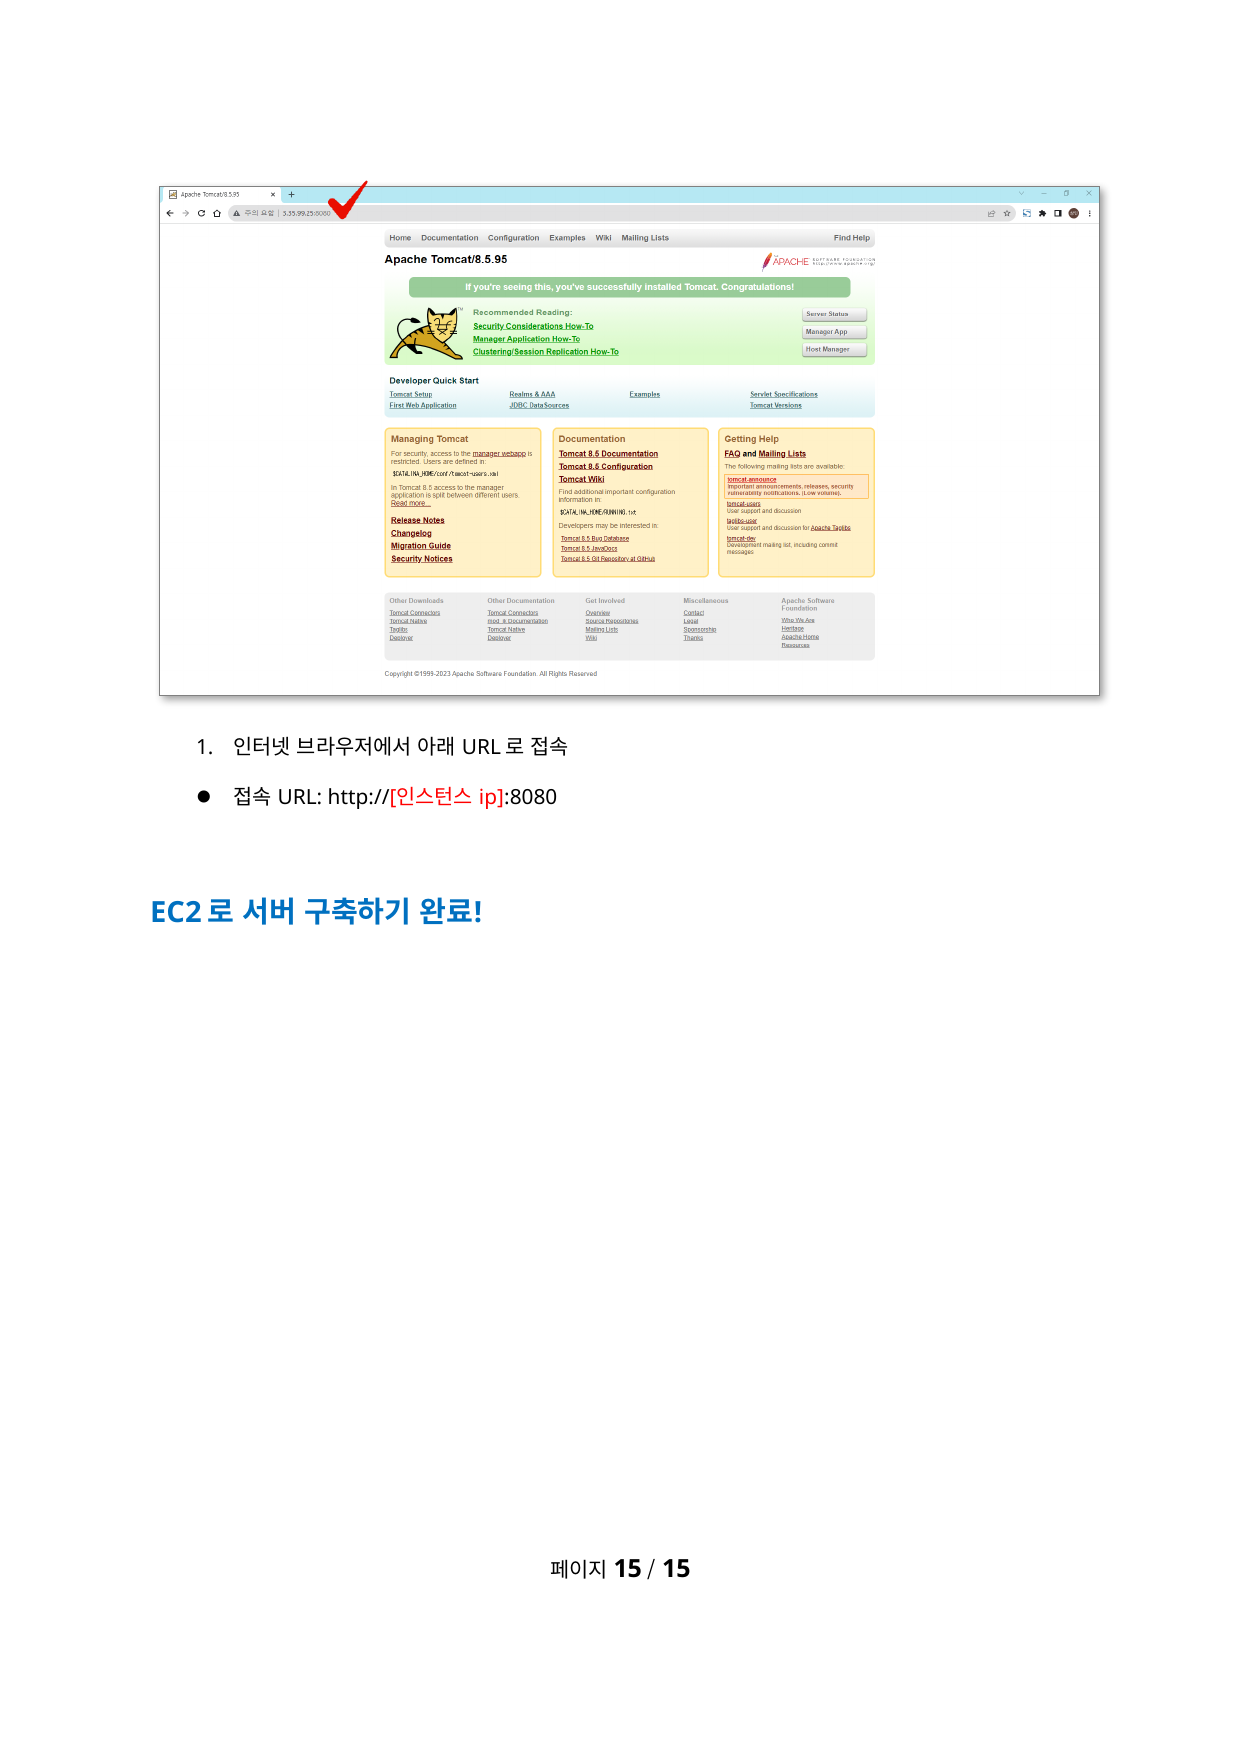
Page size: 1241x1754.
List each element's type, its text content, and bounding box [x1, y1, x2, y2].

list 인터넷 브라우저에서 아래 URL로 접속 [196, 731, 1090, 761]
picture [160, 177, 1099, 695]
list 접속 URL: http://[인스턴스 ip]:8080 [196, 780, 1090, 810]
text EC2로 서버 구축하기 완료! [150, 889, 1090, 931]
